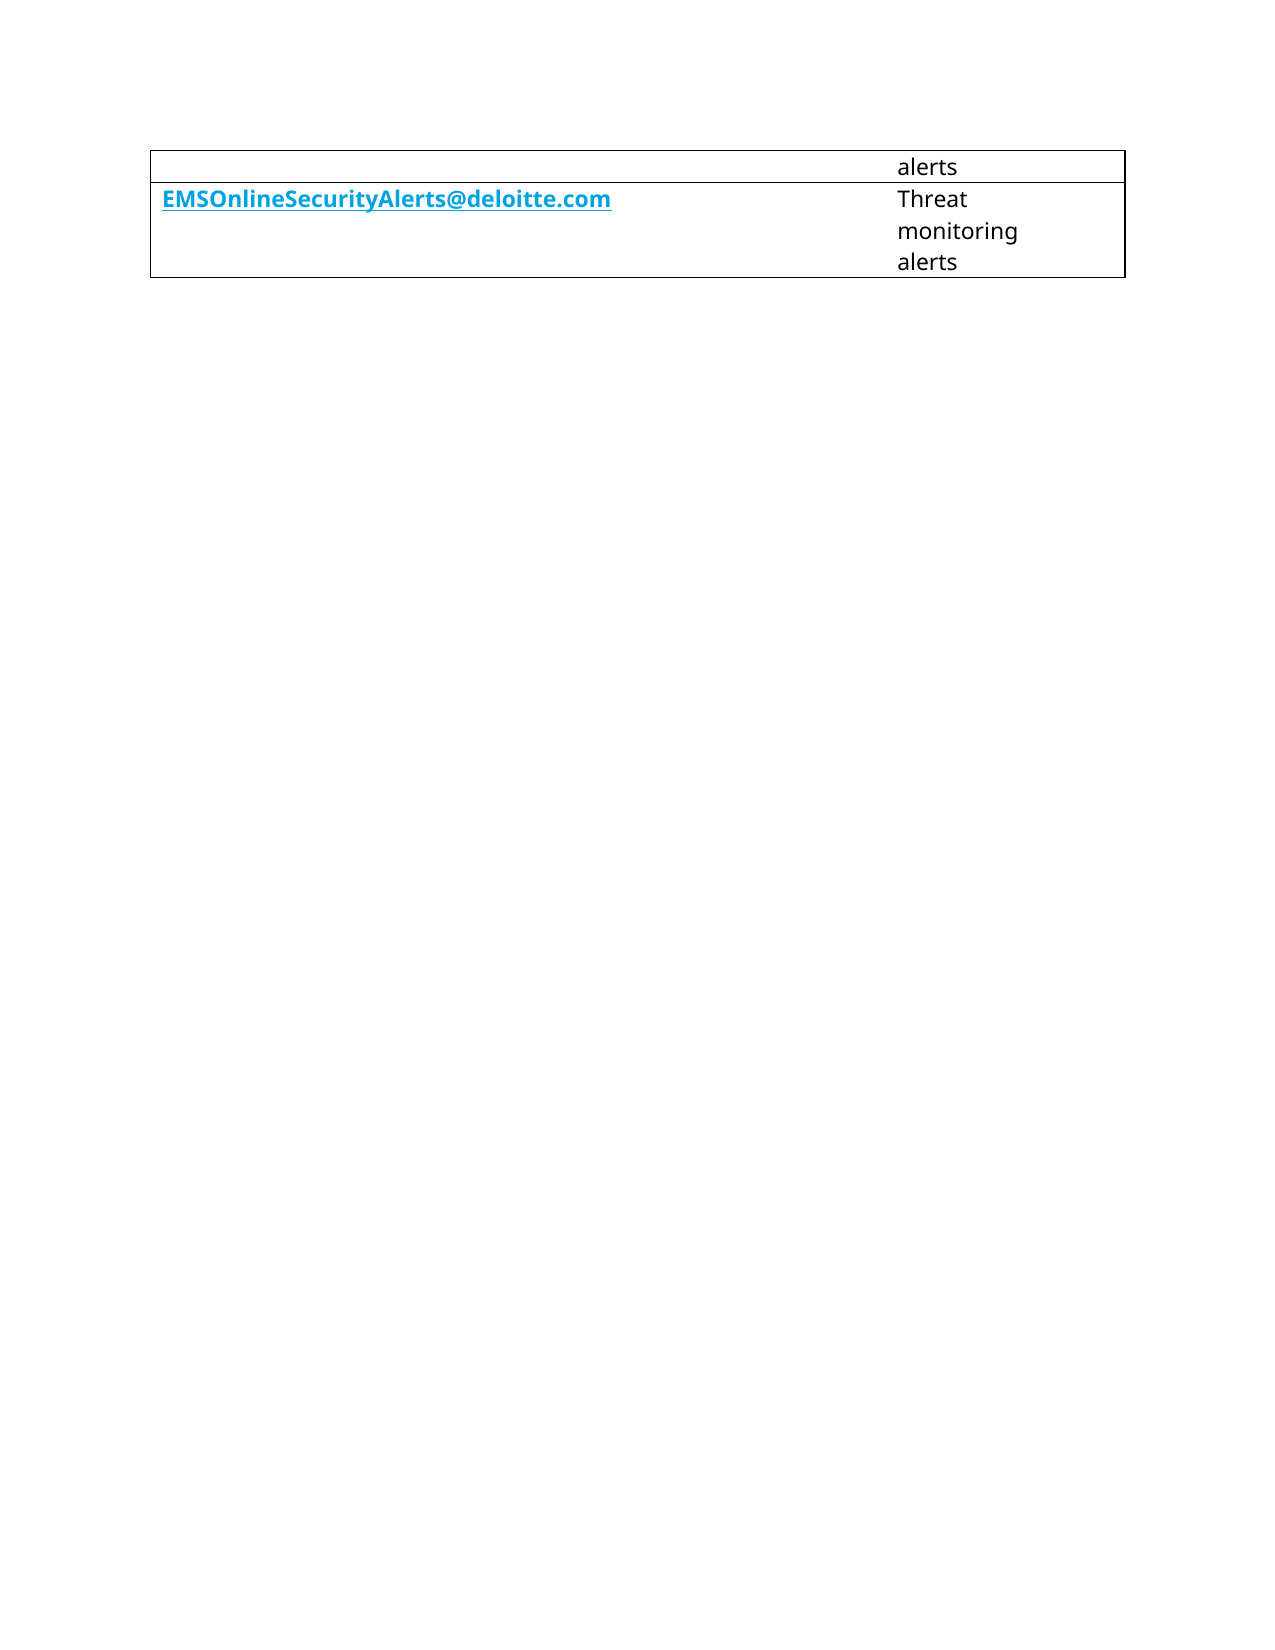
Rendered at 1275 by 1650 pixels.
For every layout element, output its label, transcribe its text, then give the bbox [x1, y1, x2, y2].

table_cell EMSOnlineSecurityAlerts@deloitte.com [151, 183, 886, 277]
table_cell [1093, 183, 1124, 277]
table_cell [151, 151, 886, 182]
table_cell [886, 151, 1092, 182]
table_cell [1093, 151, 1124, 182]
table_cell Threat monitoring alerts [886, 183, 1092, 277]
